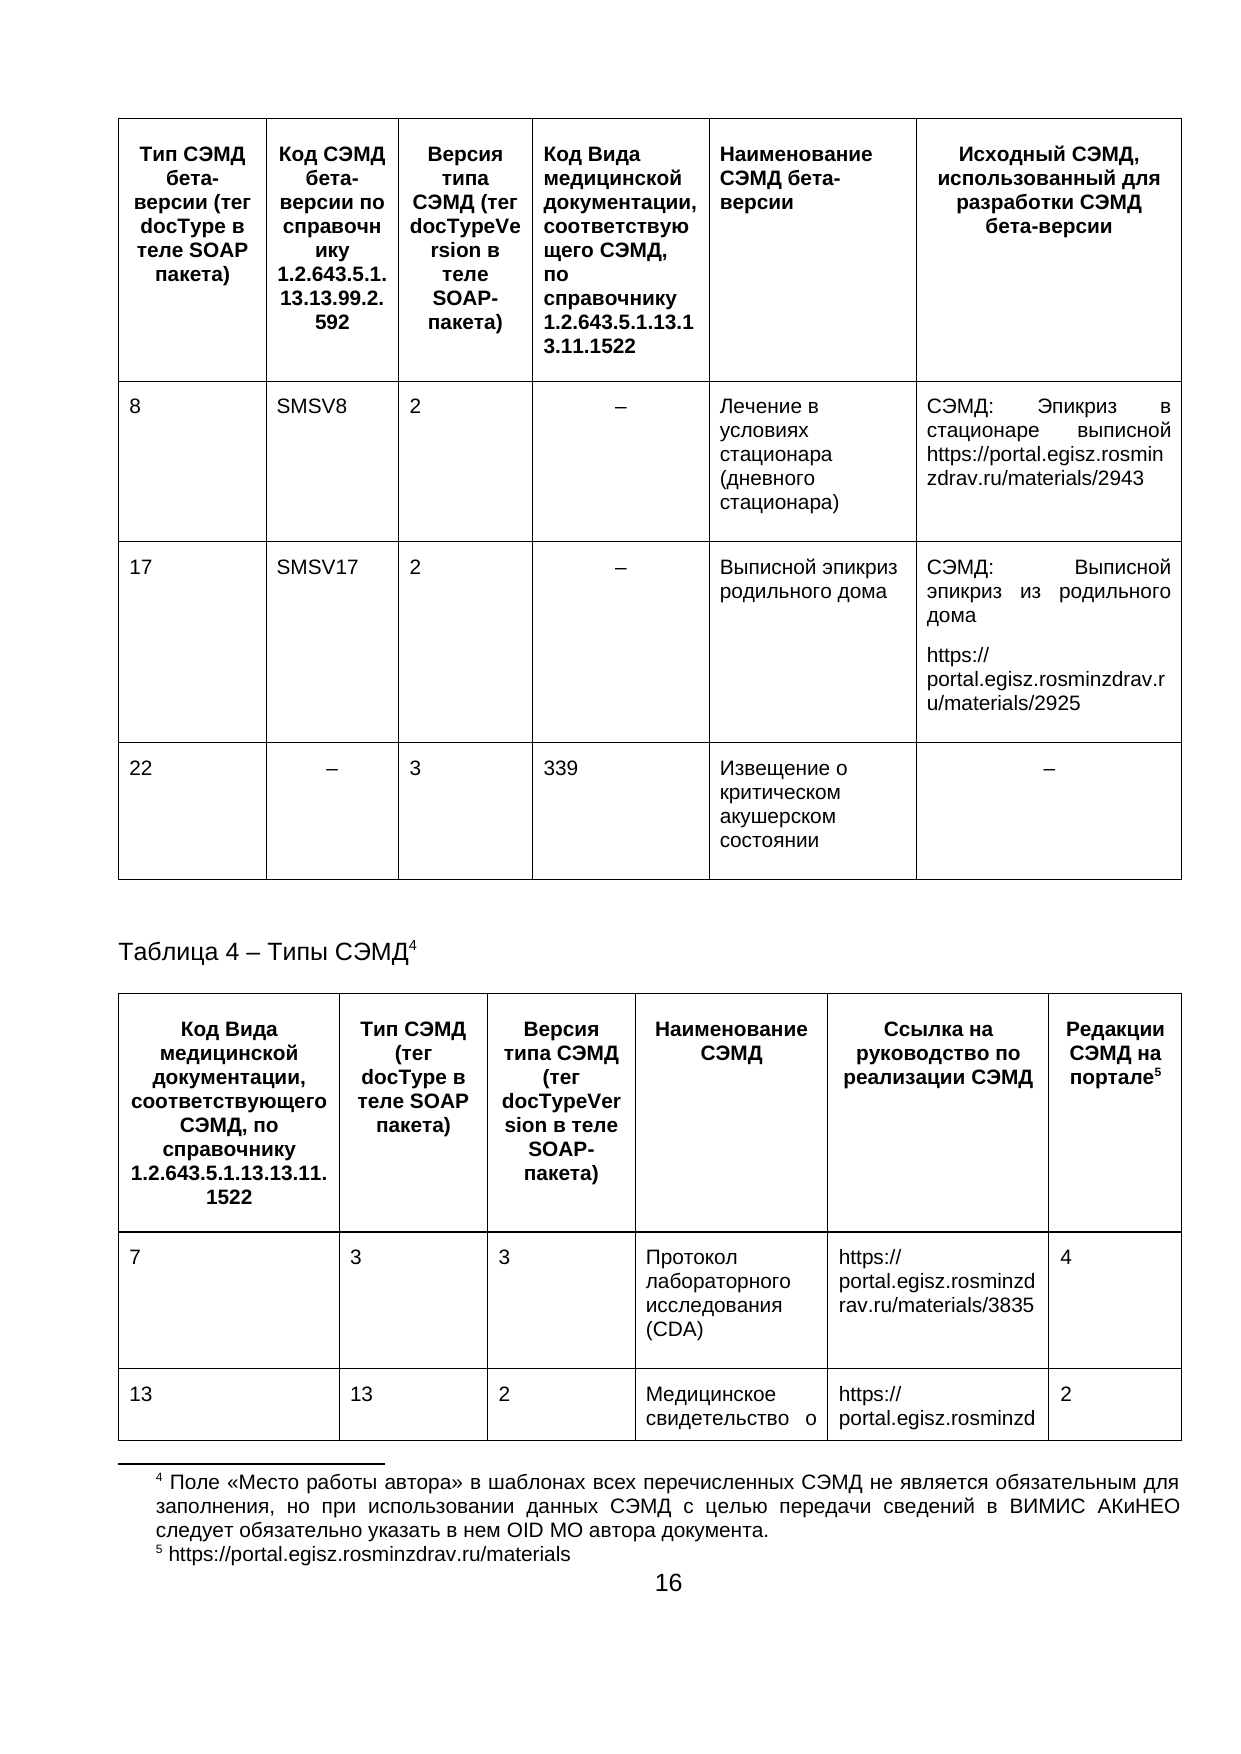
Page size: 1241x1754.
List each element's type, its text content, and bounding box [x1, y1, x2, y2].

table_cell 17 [119, 542, 266, 742]
table_cell 2 [399, 542, 532, 742]
table_header Ссылка на руководство по реализации СЭМД [828, 994, 1048, 1231]
title Таблица 4 – Типы СЭМД [118, 937, 1181, 966]
table_cell 3 [340, 1233, 487, 1368]
table_header Редакции СЭМД на портале [1049, 994, 1181, 1231]
table_header Тип СЭМД (тег docType в теле SOAP пакета) [340, 994, 487, 1231]
table_cell SMSV8 [267, 382, 398, 541]
table_header Наименование СЭМД бета-версии [710, 119, 916, 381]
table_cell 2 [399, 382, 532, 541]
table_cell 13 [340, 1369, 487, 1440]
table_cell 7 [119, 1233, 339, 1368]
table_cell 8 [119, 382, 266, 541]
table_cell Медицинское свидетельство о смерти (CDA) [636, 1369, 827, 1440]
table_header Тип СЭМД бета-версии (тег docType в теле SOAP пакета) [119, 119, 266, 381]
table_header Исходный СЭМД, использованный для разработки СЭМД бета-версии [917, 119, 1181, 381]
table_header Код Вида медицинской документации, соответствующего СЭМД, по справочнику 1.2.643.5.1.13.13.11.1522 [119, 994, 339, 1231]
table_cell СЭМД: Эпикриз в стационаре выписной https://portal.egisz.rosminzdrav.ru/materials/2943 [917, 382, 1181, 541]
table_cell 22 [119, 743, 266, 878]
table_cell 3 [399, 743, 532, 878]
table_cell 3 [488, 1233, 635, 1368]
table_cell Протокол лабораторного исследования (CDA) [636, 1233, 827, 1368]
table_cell 2 [488, 1369, 635, 1440]
table_cell https://portal.egisz.rosminzdrav.ru/materials/2931 [828, 1369, 1048, 1440]
table_cell 13 [119, 1369, 339, 1440]
table_cell https://portal.egisz.rosminzdrav.ru/materials/3835 [828, 1233, 1048, 1368]
table_cell Лечение в условиях стационара (дневного стационара) [710, 382, 916, 541]
table_cell SMSV17 [267, 542, 398, 742]
table_cell 4 [1049, 1233, 1181, 1368]
table_cell СЭМД: Выписной эпикриз из родильного дома https://portal.egisz.rosminzdrav.ru/materials/2925 [917, 542, 1181, 742]
table_cell Извещение о критическом акушерском состоянии [710, 743, 916, 878]
table_cell Выписной эпикриз родильного дома [710, 542, 916, 742]
table_header Код СЭМД бета-версии по справочнику 1.2.643.5.1.13.13.99.2.592 [267, 119, 398, 381]
table_cell – [533, 382, 709, 541]
table_cell – [267, 743, 398, 878]
table_cell – [533, 542, 709, 742]
table_header Версия типа СЭМД (тег docTypeVersion в теле SOAP-пакета) [488, 994, 635, 1231]
table_cell 339 [533, 743, 709, 878]
table_cell – [917, 743, 1181, 878]
table_header Наименование СЭМД [636, 994, 827, 1231]
table_cell 2 [1049, 1369, 1181, 1440]
table_header Код Вида медицинской документации, соответствующего СЭМД, по справочнику 1.2.643.5.1.13.13.11.1522 [533, 119, 709, 381]
table_header Версия типа СЭМД (тег docTypeVersion в теле SOAP-пакета) [399, 119, 532, 381]
